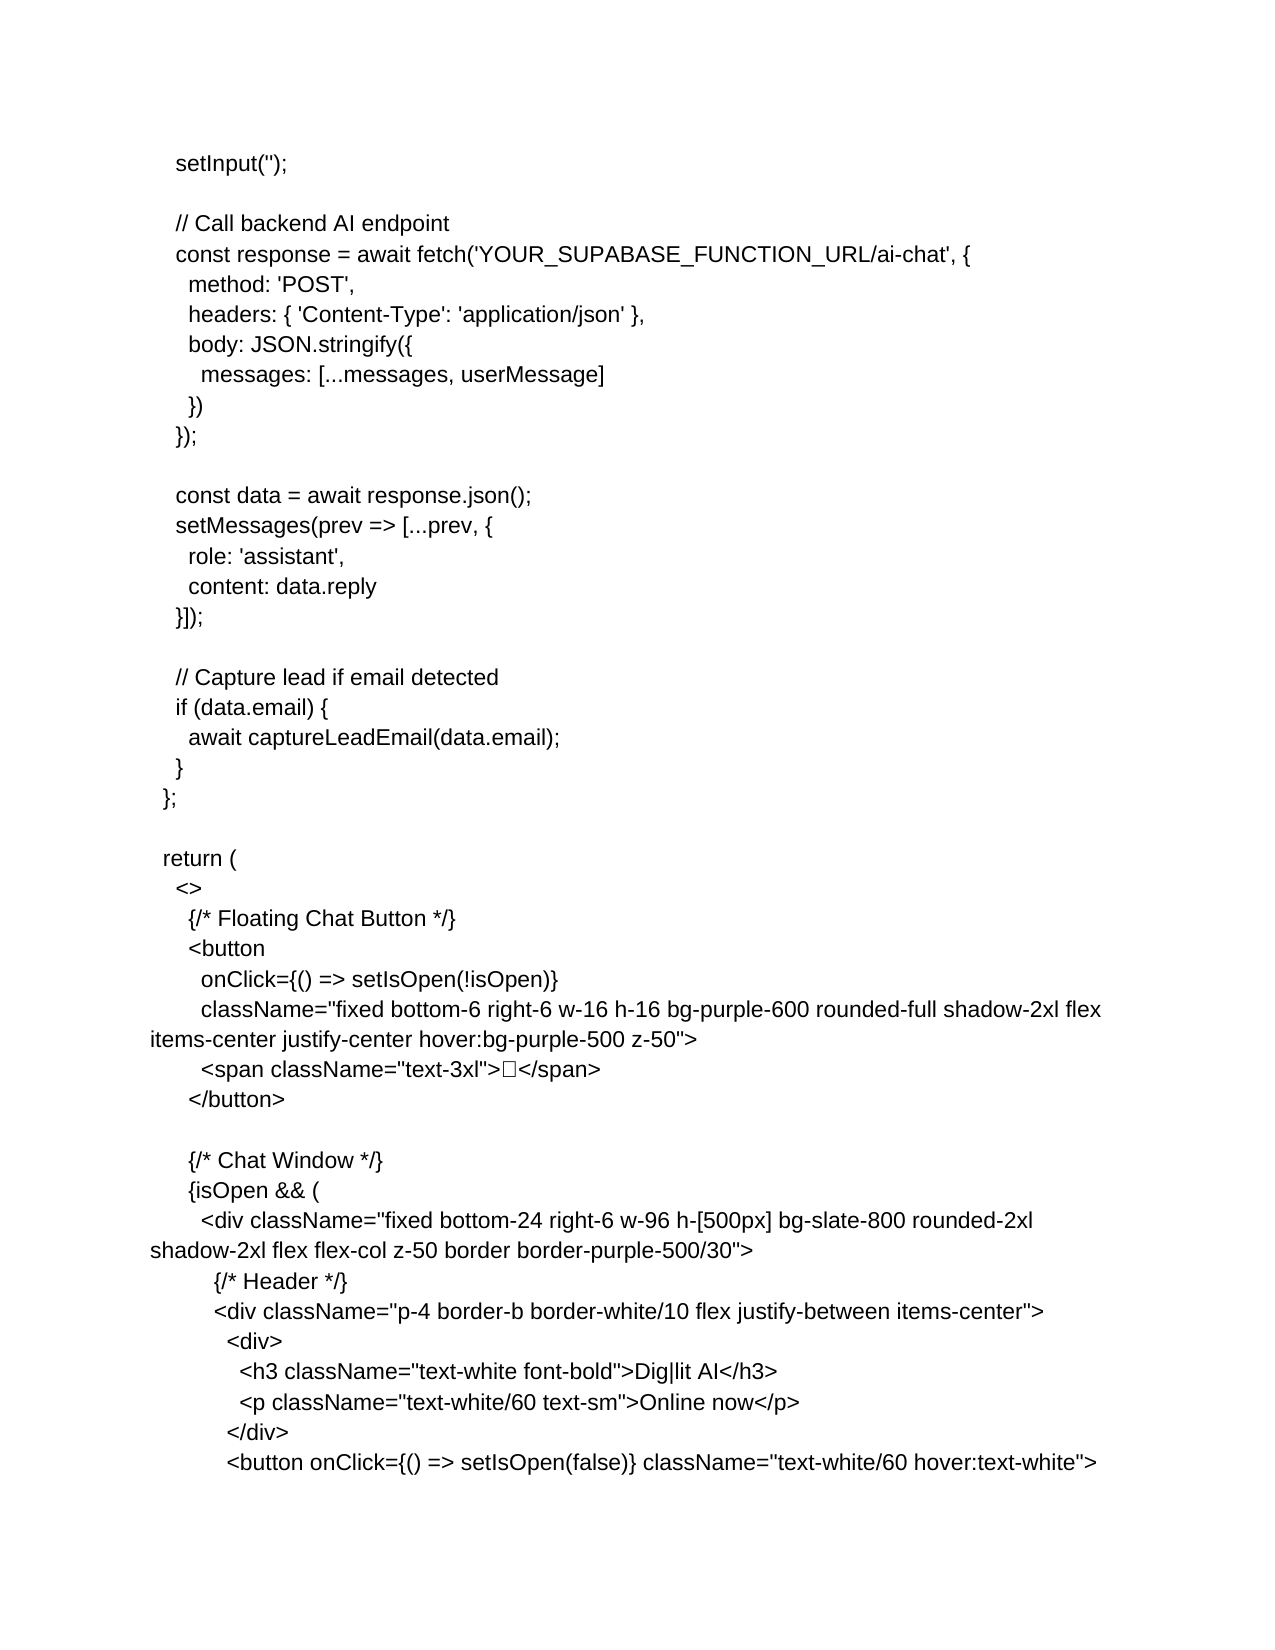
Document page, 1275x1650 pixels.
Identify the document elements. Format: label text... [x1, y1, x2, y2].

text const response = await fetch('YOUR_SUPABASE_FUNCTION_URL/ai-chat', { [150, 241, 1125, 267]
text body: JSON.stringify({ [150, 331, 1125, 358]
text setInput(''); [150, 150, 1125, 176]
text role: 'assistant', [150, 543, 1125, 569]
text <> [150, 875, 1125, 901]
text {/* Chat Window */} [150, 1147, 1125, 1173]
text }; [150, 784, 1125, 811]
text if (data.email) { [150, 694, 1125, 720]
text await captureLeadEmail(data.email); [150, 724, 1125, 750]
text messages: [...messages, userMessage] [150, 361, 1125, 388]
text }) [150, 392, 1125, 418]
text {isOpen && ( [150, 1177, 1125, 1203]
text <button [150, 935, 1125, 962]
text method: 'POST', [150, 271, 1125, 297]
text onClick={() => setIsOpen(!isOpen)} [150, 966, 1125, 992]
text <div className="p-4 border-b border-white/10 flex justify-between items-center"> [150, 1298, 1125, 1324]
text </div> [150, 1419, 1125, 1445]
text className="fixed bottom-6 right-6 w-16 h-16 bg-purple-600 rounded-full shadow-2xl flex items-center justify-center hover:bg-purple-500 z-50"> [150, 996, 1125, 1052]
text <div className="fixed bottom-24 right-6 w-96 h-[500px] bg-slate-800 rounded-2xl shadow-2xl flex flex-col z-50 border border-purple-500/30"> [150, 1207, 1125, 1264]
text <p className="text-white/60 text-sm">Online now</p> [150, 1388, 1125, 1415]
text } [150, 754, 1125, 781]
text }]); [150, 603, 1125, 629]
text // Capture lead if email detected [150, 663, 1125, 690]
text return ( [150, 845, 1125, 871]
text // Call backend AI endpoint [150, 210, 1125, 237]
text headers: { 'Content-Type': 'application/json' }, [150, 301, 1125, 327]
text setMessages(prev => [...prev, { [150, 512, 1125, 539]
text {/* Header */} [150, 1268, 1125, 1294]
text content: data.reply [150, 573, 1125, 599]
text }); [150, 422, 1125, 448]
text <div> [150, 1328, 1125, 1354]
text {/* Floating Chat Button */} [150, 905, 1125, 932]
text const data = await response.json(); [150, 482, 1125, 509]
text <span className="text-3xl">💬</span> [150, 1056, 1125, 1083]
text <button onClick={() => setIsOpen(false)} className="text-white/60 hover:text-white"> [150, 1449, 1125, 1475]
text </button> [150, 1086, 1125, 1113]
text <h3 className="text-white font-bold">Dig|lit AI</h3> [150, 1358, 1125, 1385]
